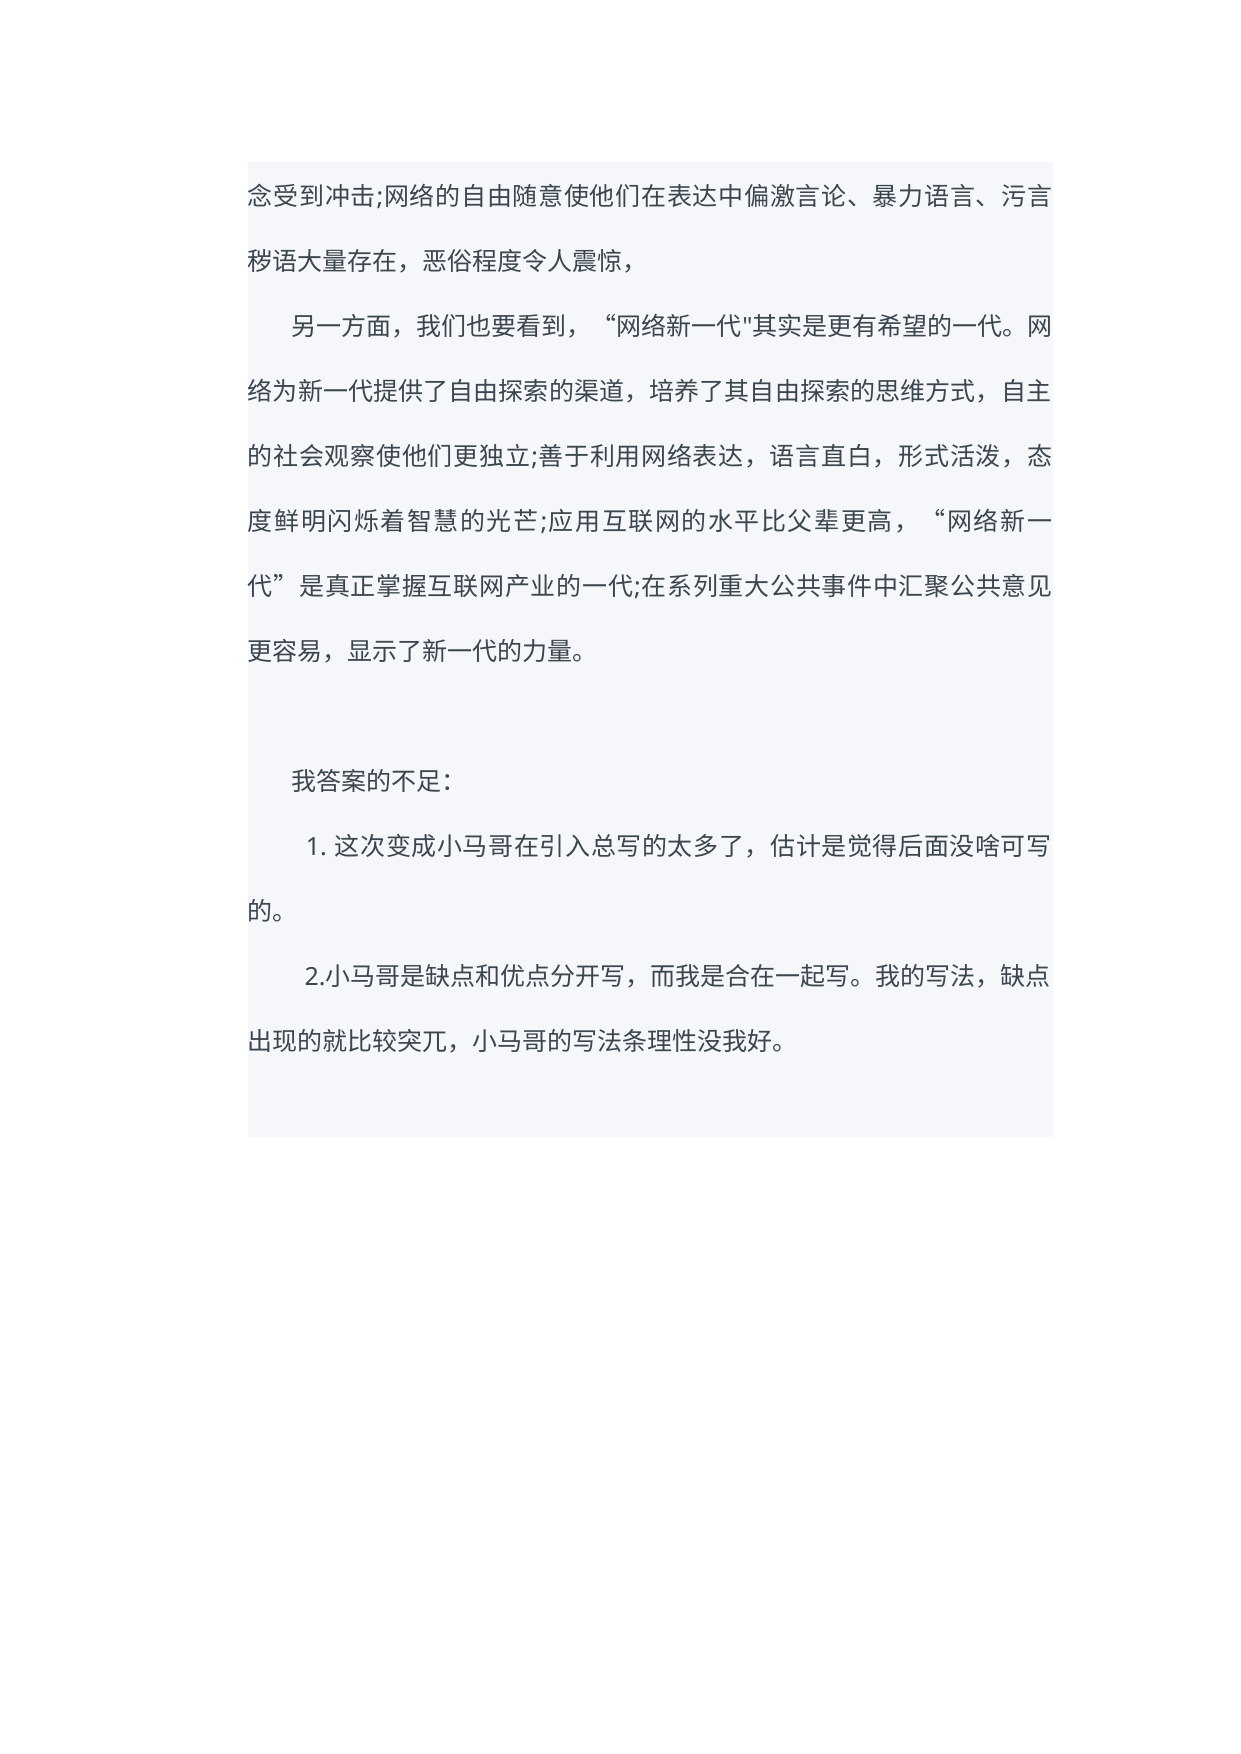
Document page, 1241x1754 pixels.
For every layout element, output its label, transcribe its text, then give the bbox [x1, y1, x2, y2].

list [248, 162, 1053, 292]
list 我答案的不足： [248, 747, 1053, 812]
list 2.小马哥是缺点和优点分开写，而我是合在一起写。我的写法，缺点出现的就比较突兀，小马哥的写法条理性没我好。 [248, 942, 1053, 1072]
list 1. 这次变成小马哥在引入总写的太多了，估计是觉得后面没啥可写的。 [248, 812, 1053, 942]
list 另一方面，我们也要看到，“网络新一代"其实是更有希望的一代。网络为新一代提供了自由探索的渠道，培养了其自由探索的思维方式，自主的社会观察使他们更独立;善于利用网络表达，语言直白，形式活泼，态度鲜明闪烁着智慧的光芒;应用互联网的水平比父辈更高，“网络新一代”是真正掌握互联网产业的一代;在系列重大公共事件中汇聚公共意见更容易，显示了新一代的力量。 [248, 292, 1053, 682]
